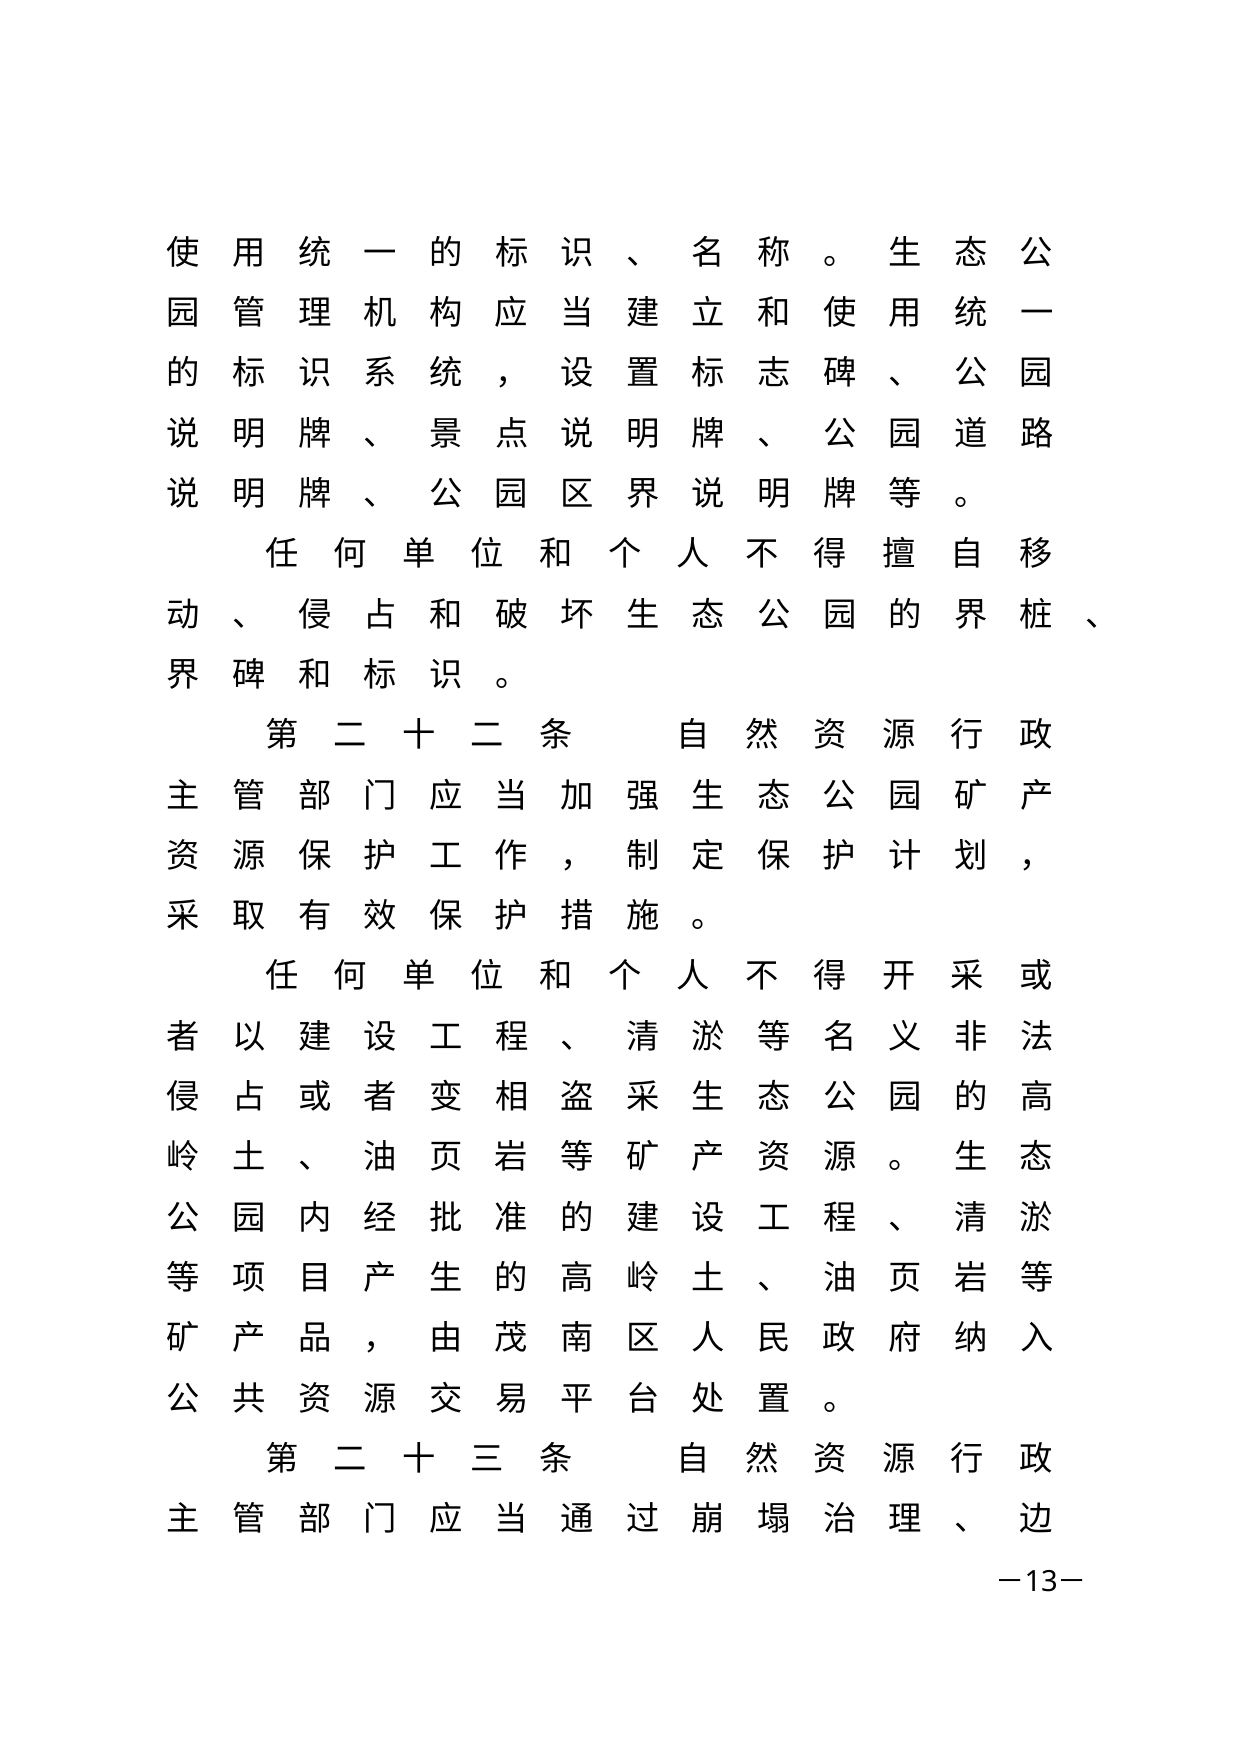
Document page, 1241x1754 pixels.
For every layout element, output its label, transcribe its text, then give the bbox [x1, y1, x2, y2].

text 第二十二条 自然资源行政主管部门应当加强生态公园矿产资源保护工作，制定保护计划，采取有效保护措施。 [167, 702, 1085, 943]
text 第二十三条 自然资源行政主管部门应当通过崩塌治理、边坡平整、植被恢复等措施，开展边坡环境整治，改善生态公园地质环境。 [167, 1426, 1085, 1546]
text 任何单位和个人不得擅自移动、侵占和破坏生态公园的界桩、界碑和标识。 [167, 521, 1085, 702]
text 任何单位和个人不得开采或者以建设工程、清淤等名义非法侵占或者变相盗采生态公园的高岭土、油页岩等矿产资源。生态公园内经批准的建设工程、清淤等项目产生的高岭土、油页岩等矿产品，由茂南区人民政府纳入公共资源交易平台处置。 [167, 943, 1085, 1426]
text 第二十一条 生态公园应当使用统一的标识、名称。生态公园管理机构应当建立和使用统一的标识系统，设置标志碑、公园说明牌、景点说明牌、公园道路说明牌、公园区界说明牌等。 [167, 219, 1085, 521]
